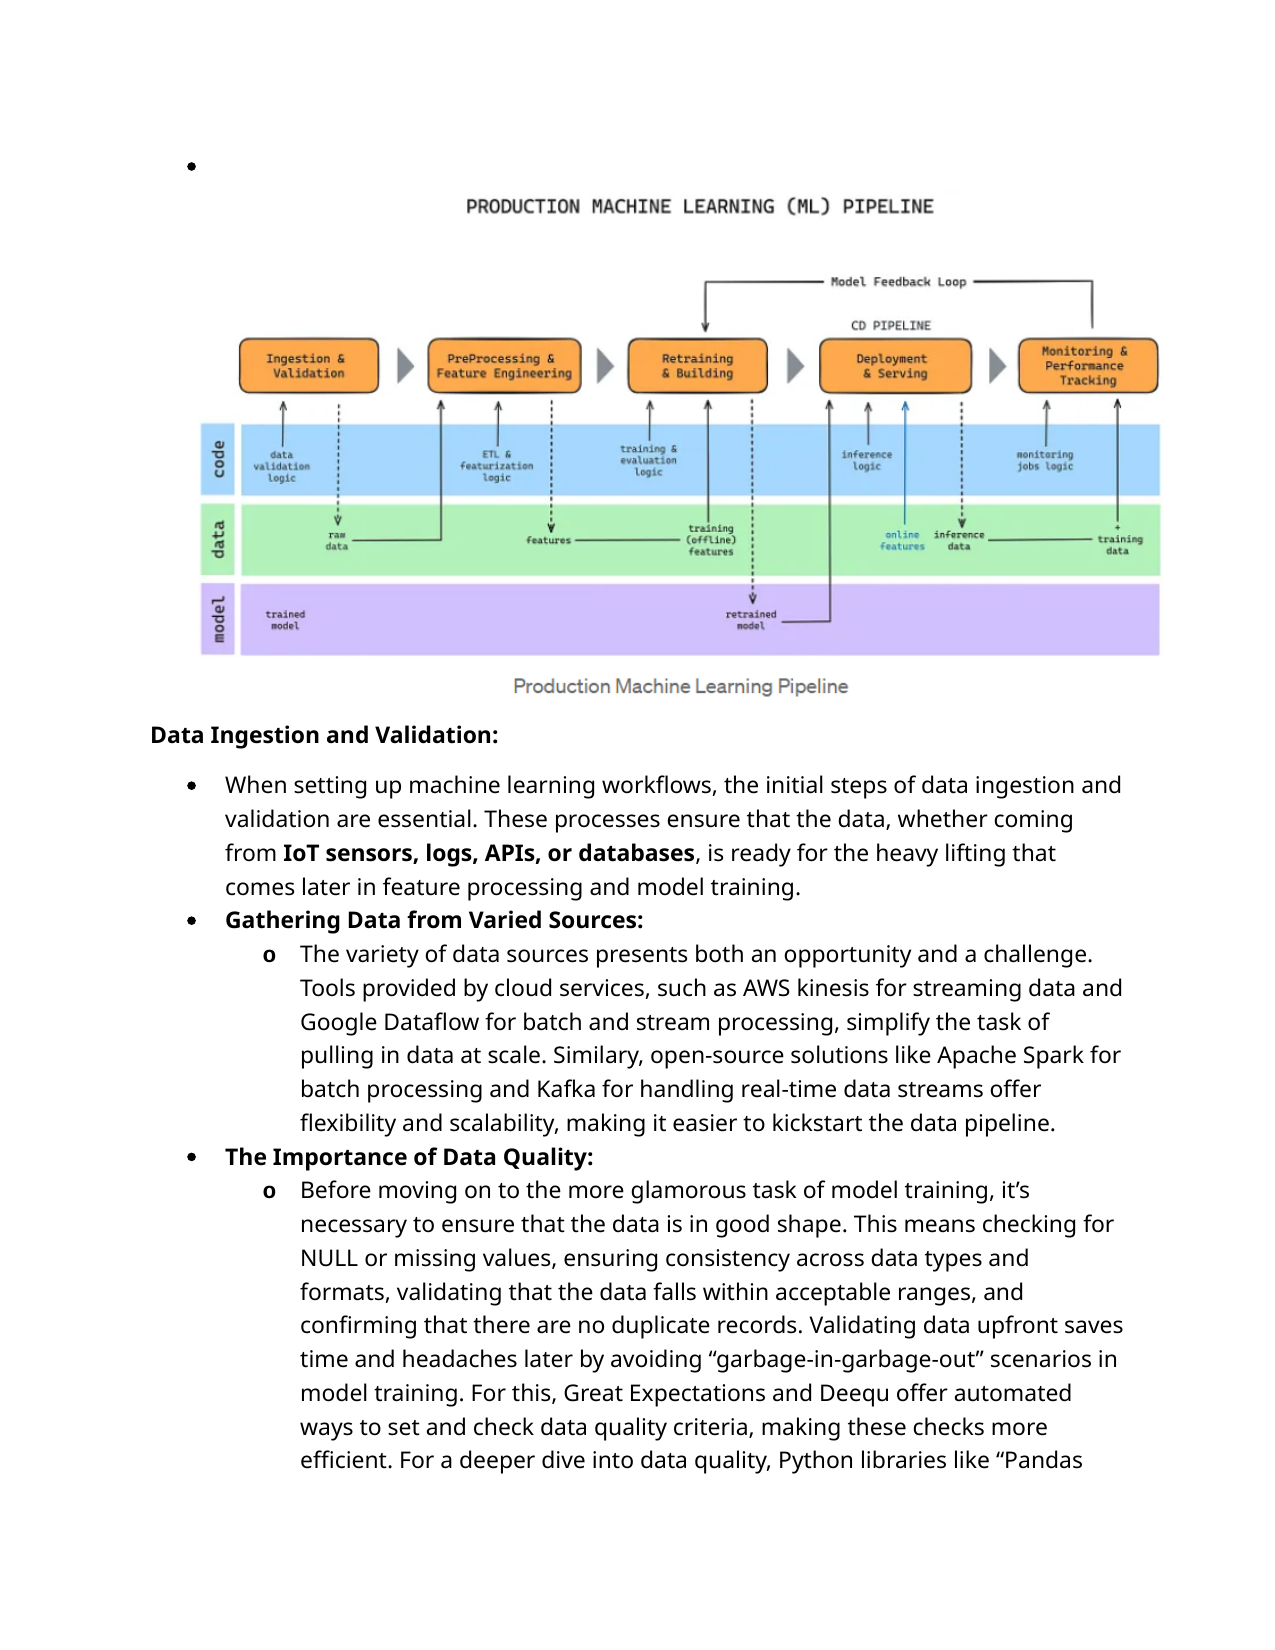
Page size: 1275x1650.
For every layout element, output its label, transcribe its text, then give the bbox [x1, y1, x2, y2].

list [262, 1174, 1125, 1476]
picture [187, 183, 1163, 700]
list Gathering Data from Varied Sources: [187, 904, 1125, 935]
list The Importance of Data Quality: [187, 1141, 1125, 1172]
text Data Ingestion and Validation: [150, 719, 1125, 750]
list The variety of data sources presents both an opportunity and a challenge. Tools provided by cloud services, such as AWS kinesis for streaming data and Google Dataflow for batch and stream processing, simplify the task of pulling in data at scale. Similary, open-source solutions like Apache Spark for batch processing and Kafka for handling real-time data streams offer flexibility and scalability, making it easier to kickstart the data pipeline. [262, 938, 1125, 1138]
list When setting up machine learning workflows, the initial steps of data ingestion and validation are essential. These processes ensure that the data, whether coming from IoT sensors, logs, APIs, or databases, is ready for the heavy lifting that comes later in feature processing and model training. [187, 769, 1125, 902]
